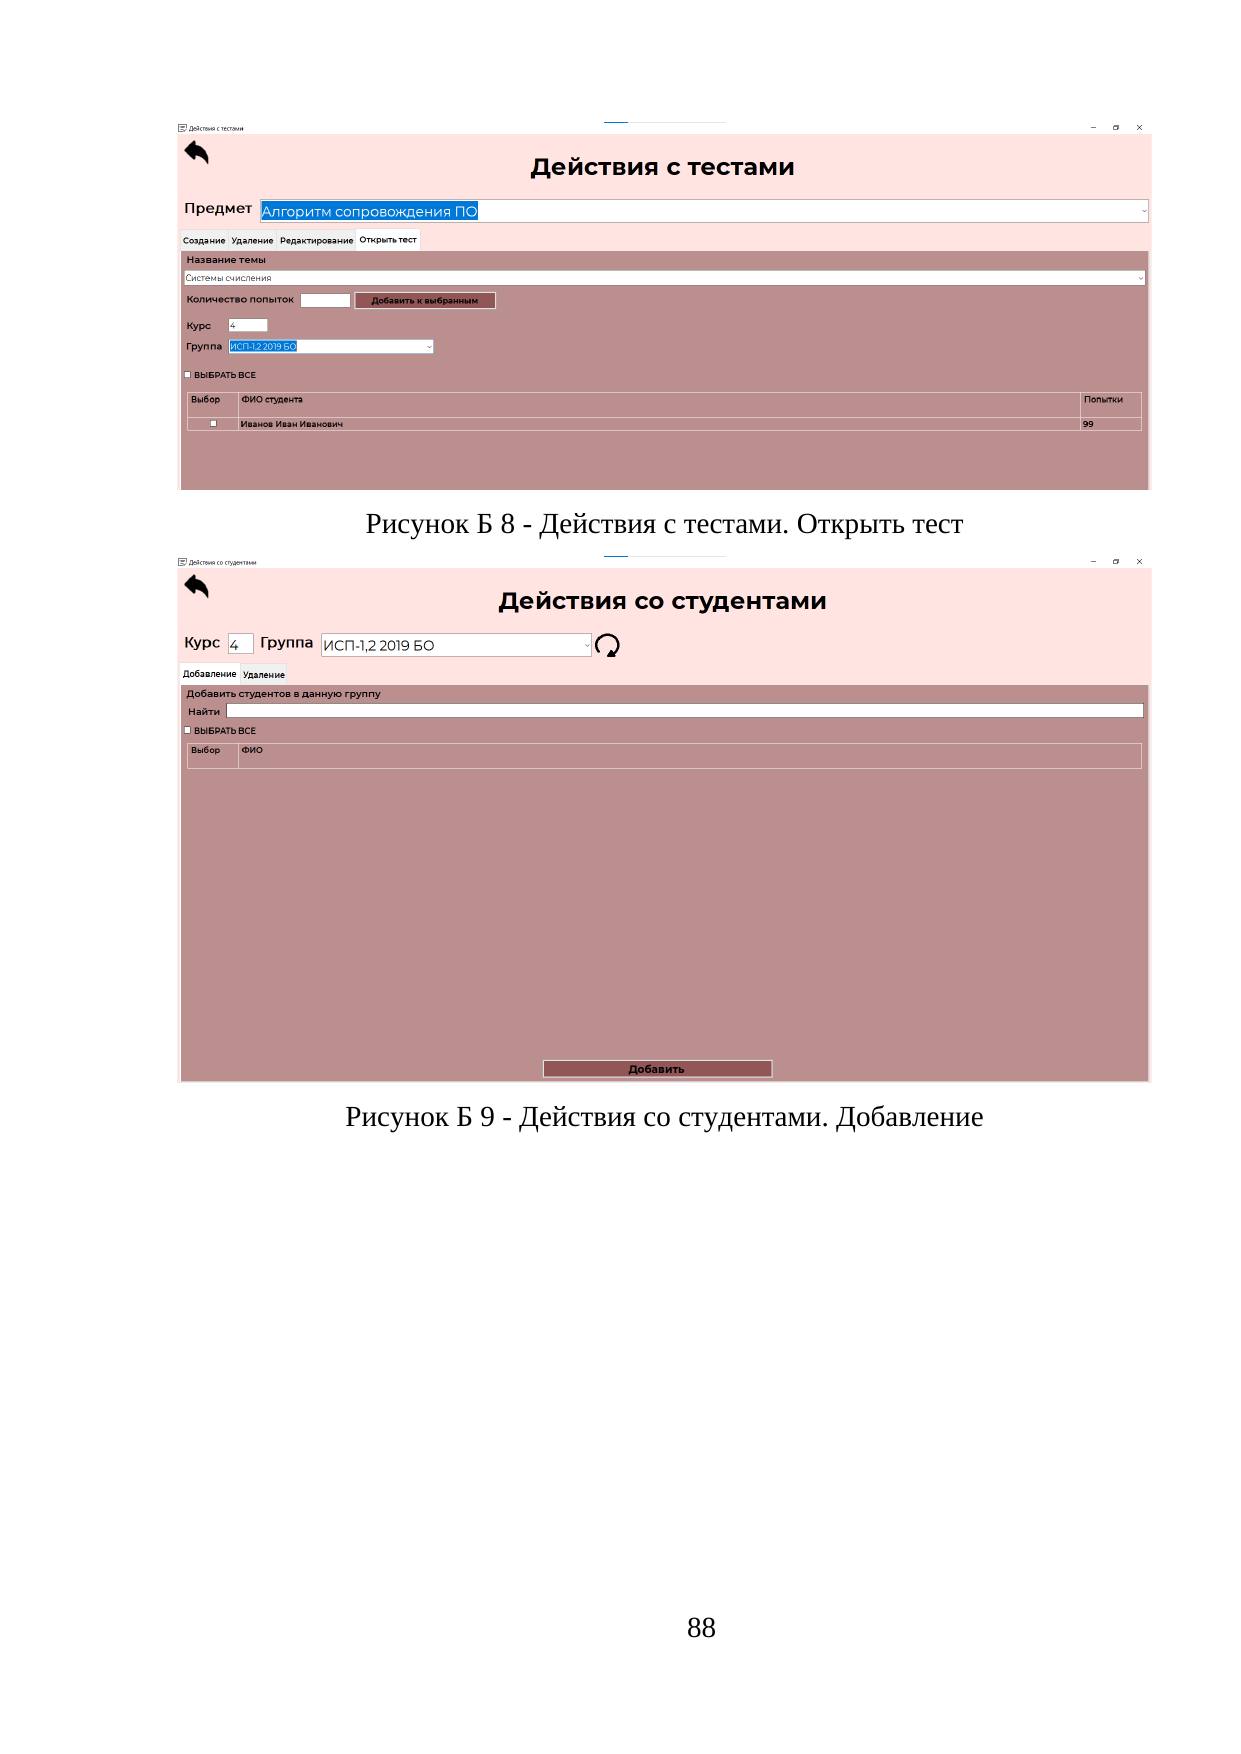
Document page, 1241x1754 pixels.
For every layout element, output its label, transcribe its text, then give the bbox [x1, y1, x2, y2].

picture [177, 122, 1152, 490]
text Рисунок Б 9 - Действия со студентами. Добавление [177, 1099, 1152, 1133]
text Рисунок Б 8 - Действия с тестами. Открыть тест [177, 506, 1152, 540]
picture [177, 556, 1152, 1083]
